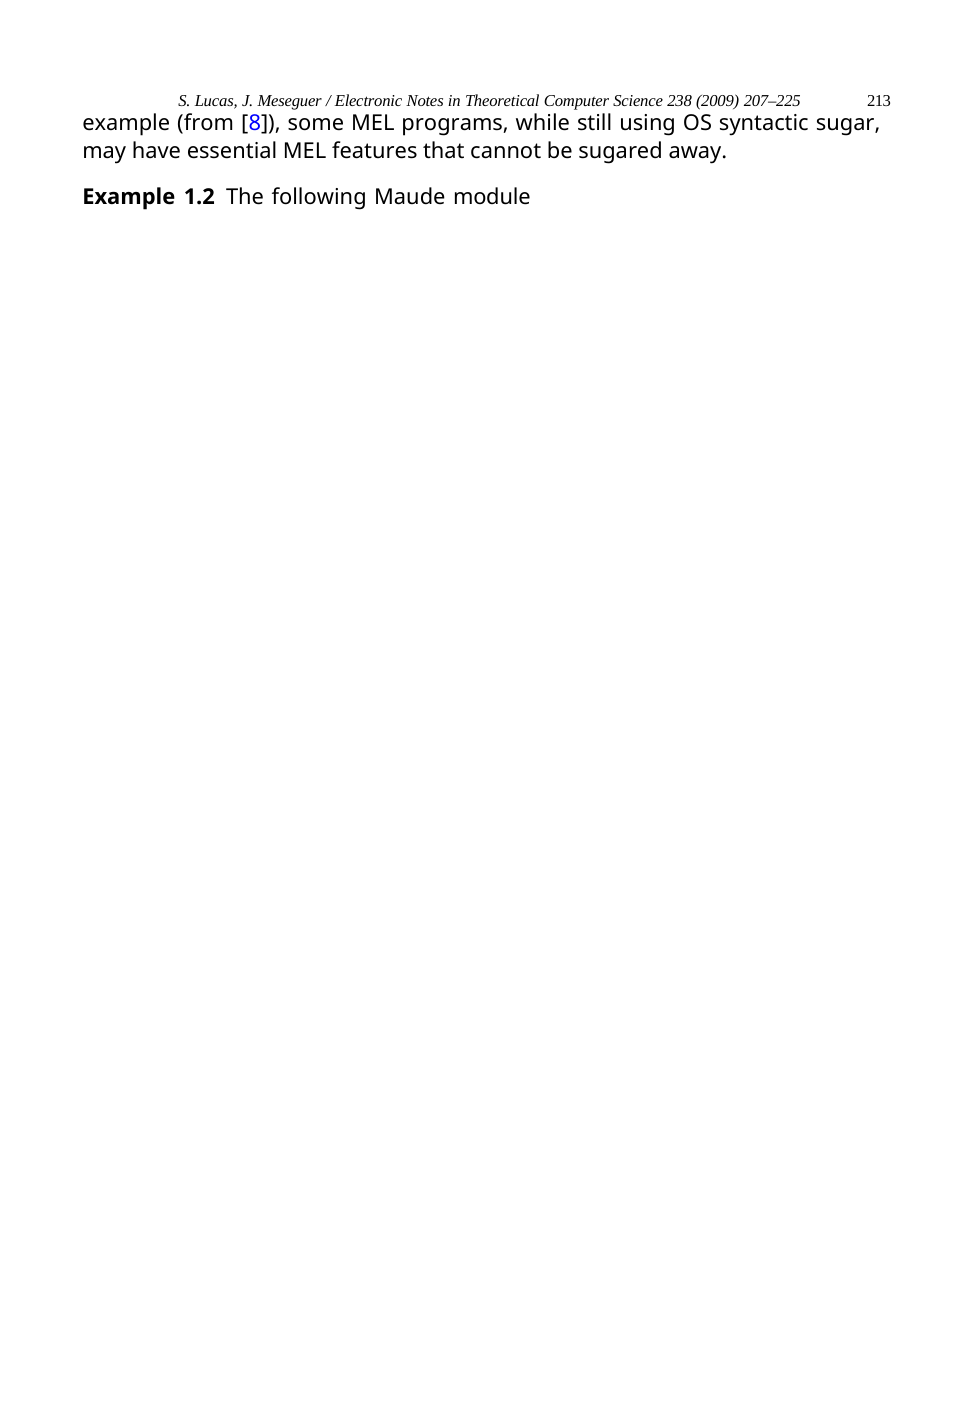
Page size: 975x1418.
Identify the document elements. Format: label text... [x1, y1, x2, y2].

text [82, 108, 882, 164]
text Example 1.2 The following Maude module [82, 181, 910, 211]
